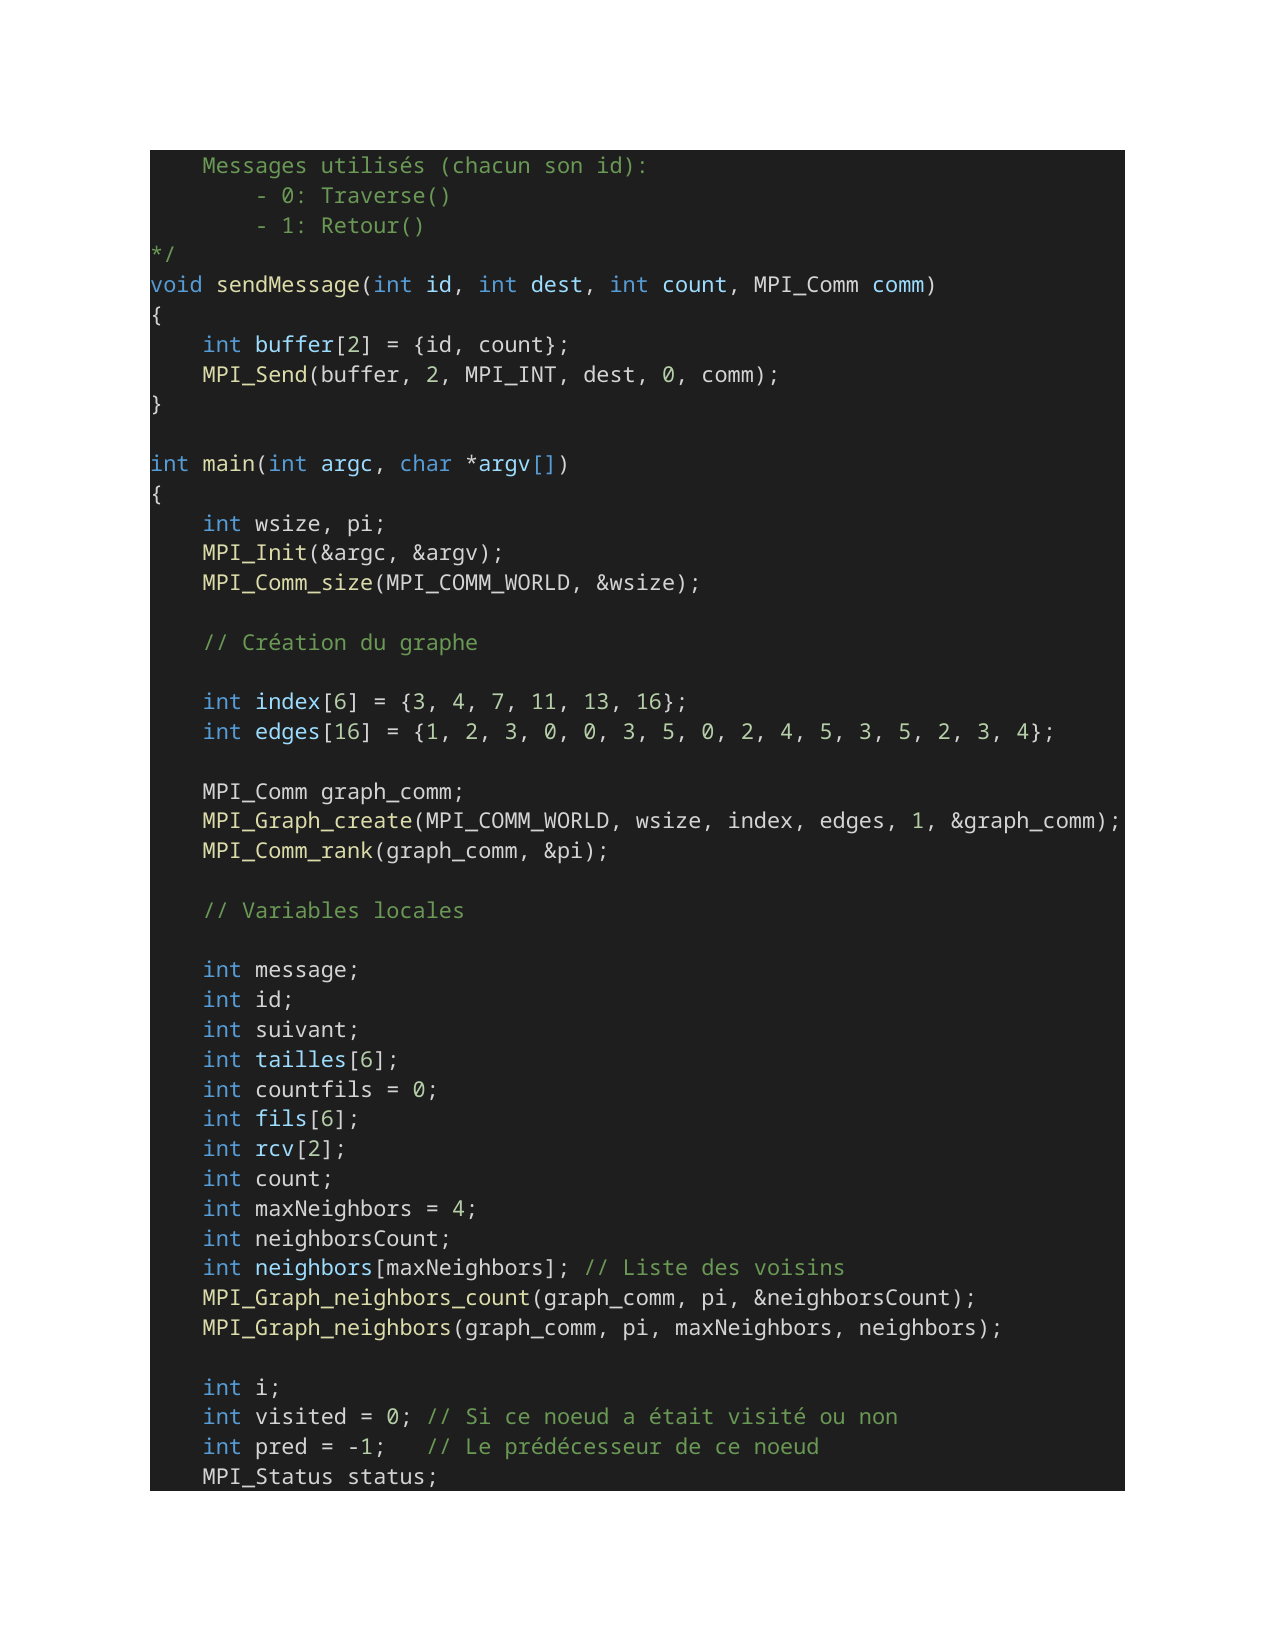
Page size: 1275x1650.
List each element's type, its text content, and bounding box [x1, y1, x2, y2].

text int wsize, pi; [150, 507, 1125, 537]
text - 0: Traverse() [150, 180, 1125, 209]
text int i; [150, 1371, 1125, 1401]
text MPI_Init(&argc, &argv); [150, 537, 1125, 567]
text */ [150, 239, 1125, 269]
text MPI_Graph_create(MPI_COMM_WORLD, wsize, index, edges, 1, &graph_comm); [150, 805, 1125, 835]
text int neighborsCount; [150, 1222, 1125, 1252]
text int visited = 0; // Si ce noeud a était visité ou non [150, 1401, 1125, 1431]
text int index[6] = {3, 4, 7, 11, 13, 16}; [150, 686, 1125, 716]
text int maxNeighbors = 4; [150, 1193, 1125, 1222]
text int main(int argc, char *argv[]) [150, 448, 1125, 478]
text int fils[6]; [150, 1103, 1125, 1133]
text int tailles[6]; [150, 1044, 1125, 1073]
text int rcv[2]; [150, 1133, 1125, 1163]
text MPI_Comm graph_comm; [150, 776, 1125, 805]
text MPI_Send(buffer, 2, MPI_INT, dest, 0, comm); [150, 358, 1125, 388]
text int count; [150, 1163, 1125, 1193]
text { [150, 478, 1125, 507]
text int message; [150, 954, 1125, 984]
text MPI_Comm_size(MPI_COMM_WORLD, &wsize); [150, 567, 1125, 597]
text MPI_Comm_rank(graph_comm, &pi); [150, 835, 1125, 865]
text // Création du graphe [150, 627, 1125, 656]
text MPI_Status status; [150, 1461, 1125, 1491]
text MPI_Graph_neighbors(graph_comm, pi, maxNeighbors, neighbors); [150, 1312, 1125, 1342]
text MPI_Graph_neighbors_count(graph_comm, pi, &neighborsCount); [150, 1282, 1125, 1312]
text int id; [150, 984, 1125, 1014]
text // Variables locales [150, 895, 1125, 924]
text int neighbors[maxNeighbors]; // Liste des voisins [150, 1252, 1125, 1282]
text { [150, 299, 1125, 329]
text int buffer[2] = {id, count}; [150, 329, 1125, 358]
text int countfils = 0; [150, 1073, 1125, 1103]
text int edges[16] = {1, 2, 3, 0, 0, 3, 5, 0, 2, 4, 5, 3, 5, 2, 3, 4}; [150, 716, 1125, 746]
text - 1: Retour() [150, 209, 1125, 239]
text void sendMessage(int id, int dest, int count, MPI_Comm comm) [150, 269, 1125, 299]
text int suivant; [150, 1014, 1125, 1044]
text } [150, 388, 1125, 418]
text Messages utilisés (chacun son id): [150, 150, 1125, 180]
text int pred = -1; // Le prédécesseur de ce noeud [150, 1431, 1125, 1461]
